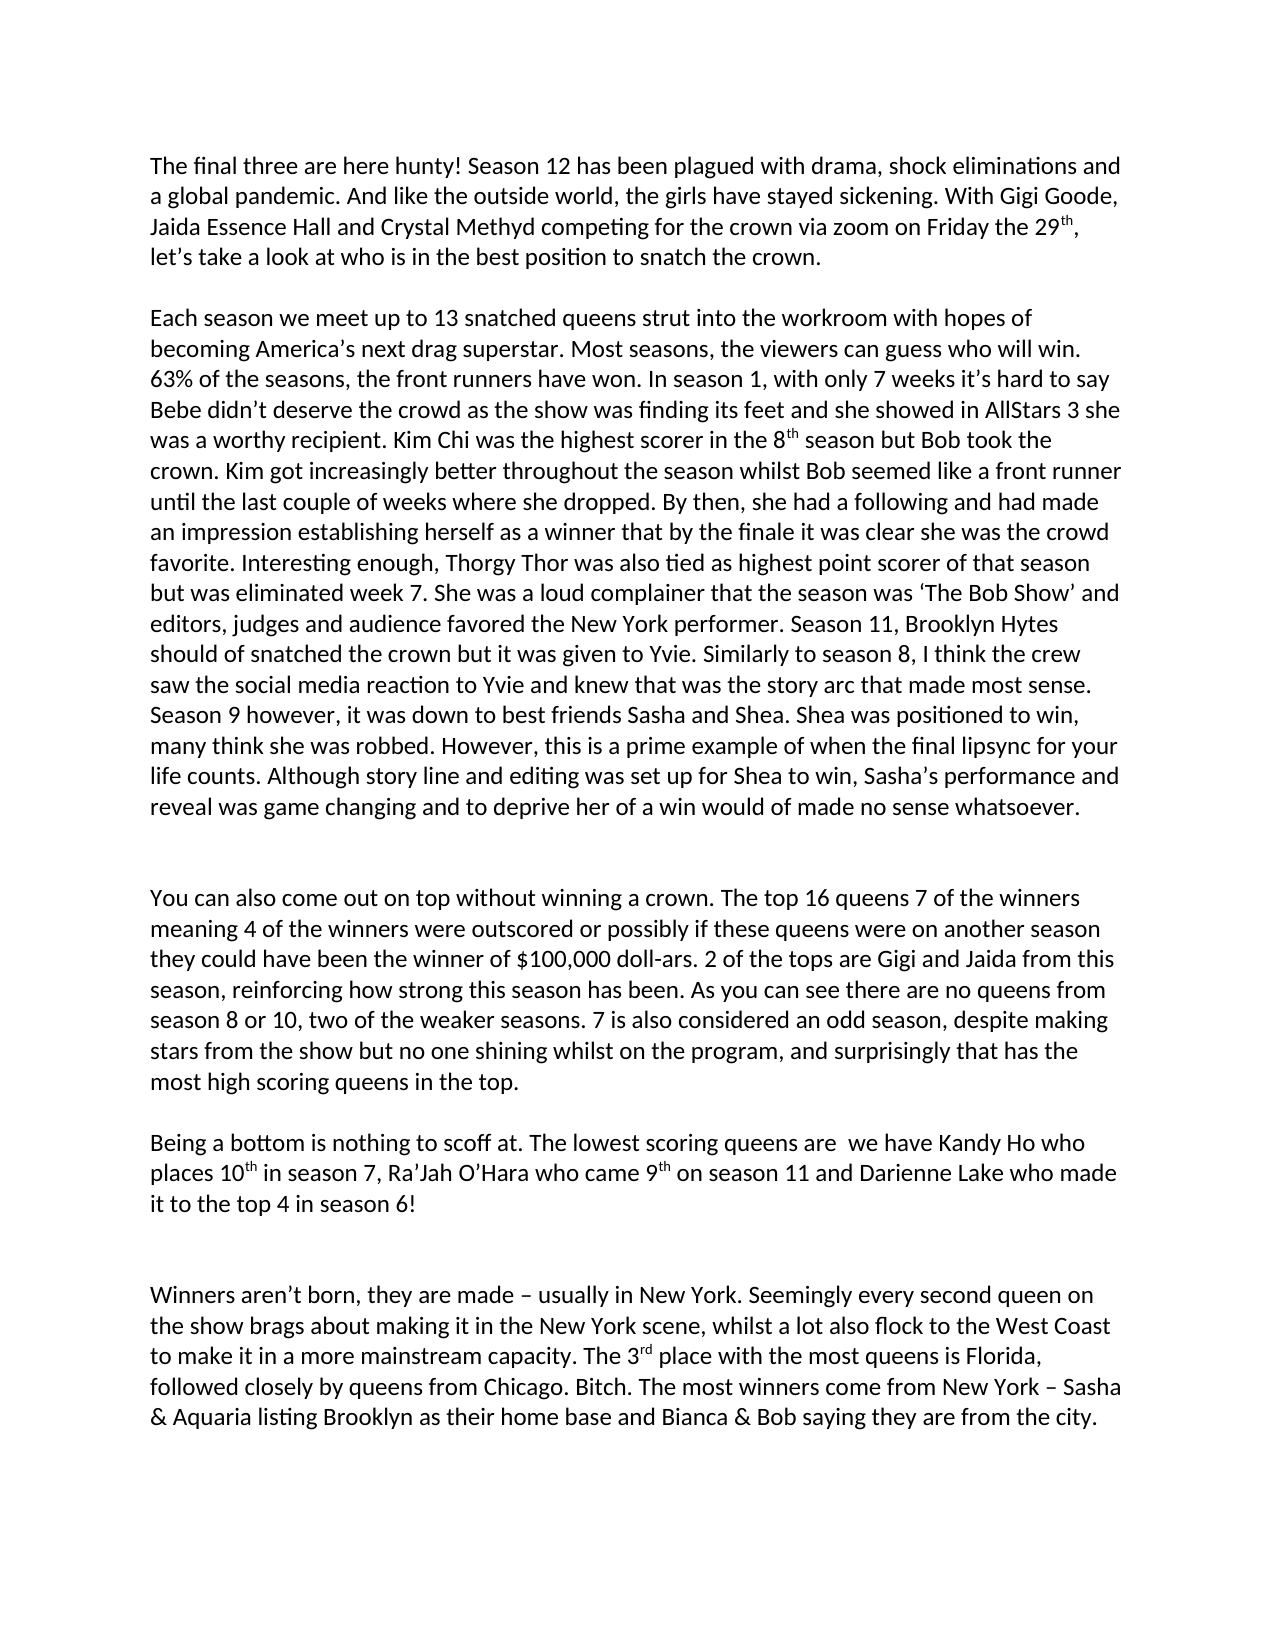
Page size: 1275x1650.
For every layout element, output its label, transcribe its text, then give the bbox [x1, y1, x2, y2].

text You can also come out on top without winning a crown. The top 16 queens 7 of the winners meaning 4 of the winners were outscored or possibly if these queens were on another season they could have been the winner of $100,000 doll-ars. 2 of the tops are Gigi and Jaida from this season, reinforcing how strong this season has been. As you can see there are no queens from season 8 or 10, two of the weaker seasons. 7 is also considered an odd season, despite making stars from the show but no one shining whilst on the program, and surprisingly that has the most high scoring queens in the top. [150, 882, 1125, 1096]
text Each season we meet up to 13 snatched queens strut into the workroom with hopes of becoming America’s next drag superstar. Most seasons, the viewers can guess who will win. 63% of the seasons, the front runners have won. In season 1, with only 7 weeks it’s hard to say Bebe didn’t deserve the crowd as the show was finding its feet and she showed in AllStars 3 she was a worthy recipient. Kim Chi was the highest scorer in the 8th season but Bob took the crown. Kim got increasingly better throughout the season whilst Bob seemed like a front runner until the last couple of weeks where she dropped. By then, she had a following and had made an impression establishing herself as a winner that by the finale it was clear she was the crowd favorite. Interesting enough, Thorgy Thor was also tied as highest point scorer of that season but was eliminated week 7. She was a loud complainer that the season was ‘The Bob Show’ and editors, judges and audience favored the New York performer. Season 11, Brooklyn Hytes should of snatched the crown but it was given to Yvie. Similarly to season 8, I think the crew saw the social media reaction to Yvie and knew that was the story arc that made most sense. Season 9 however, it was down to best friends Sasha and Shea. Shea was positioned to win, many think she was robbed. However, this is a prime example of when the final lipsync for your life counts. Although story line and editing was set up for Shea to win, Sasha’s performance and reveal was game changing and to deprive her of a win would of made no sense whatsoever. [150, 303, 1125, 821]
text Being a bottom is nothing to scoff at. The lowest scoring queens are we have Kandy Ho who places 10th in season 7, Ra’Jah O’Hara who came 9th on season 11 and Darienne Lake who made it to the top 4 in season 6! [150, 1127, 1125, 1218]
text Winners aren’t born, they are made – usually in New York. Seemingly every second queen on the show brags about making it in the New York scene, whilst a lot also flock to the West Coast to make it in a more mainstream capacity. The 3rd place with the most queens is Florida, followed closely by queens from Chicago. Bitch. The most winners come from New York – Sasha & Aquaria listing Brooklyn as their home base and Bianca & Bob saying they are from the city. [150, 1279, 1125, 1432]
text The final three are here hunty! Season 12 has been plagued with drama, shock eliminations and a global pandemic. And like the outside world, the girls have stayed sickening. With Gigi Goode, Jaida Essence Hall and Crystal Methyd competing for the crown via zoom on Friday the 29th, let’s take a look at who is in the best position to snatch the crown. [150, 150, 1125, 272]
